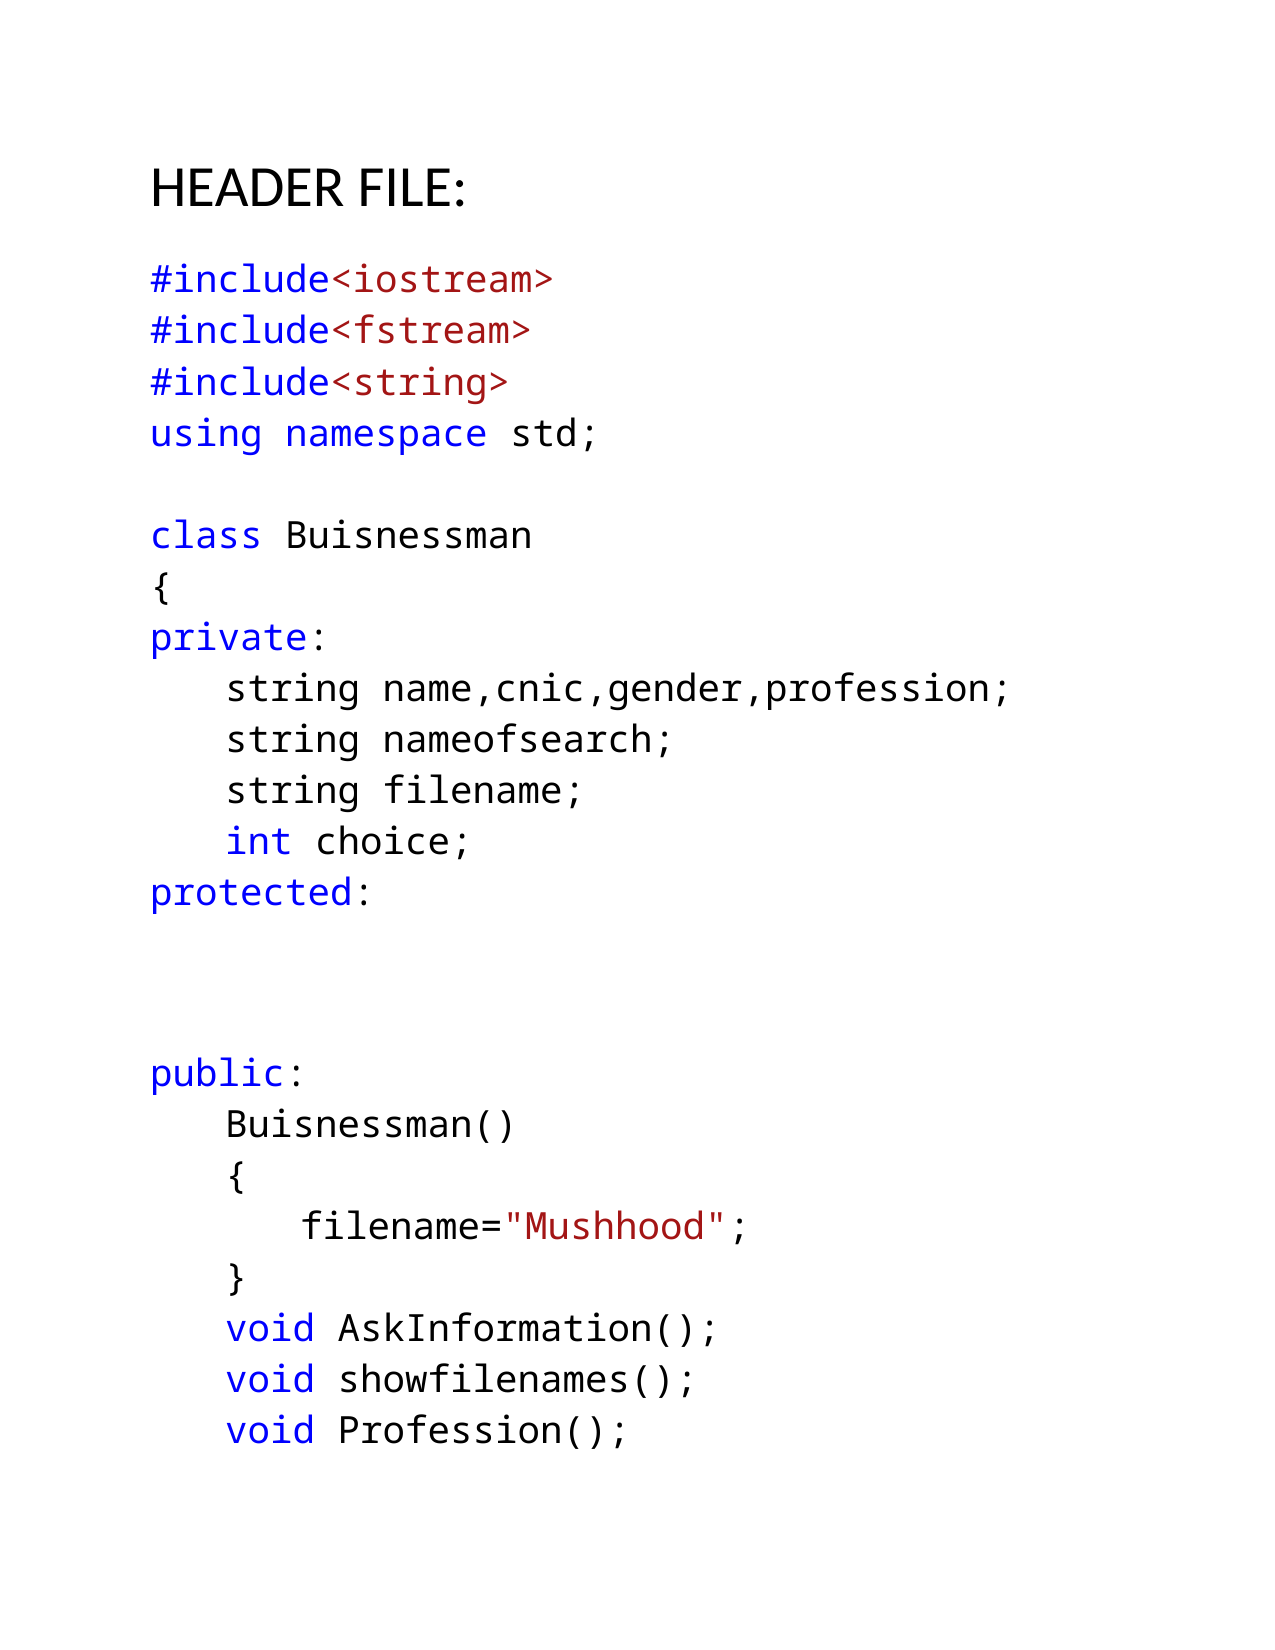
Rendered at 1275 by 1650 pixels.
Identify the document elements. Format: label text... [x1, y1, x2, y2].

text class Buisnessman [150, 508, 1125, 559]
text public: [150, 1046, 1125, 1097]
text void Profession(); [150, 1404, 1125, 1455]
text } [150, 1251, 1125, 1302]
text Buisnessman() [150, 1097, 1125, 1148]
text filename="Mushhood"; [150, 1199, 1125, 1251]
text using namespace std; [150, 406, 1125, 457]
text void AskInformation(); [150, 1302, 1125, 1353]
text string nameofsearch; [150, 712, 1125, 763]
text #include<string> [150, 355, 1125, 406]
text #include<iostream> [150, 253, 1125, 304]
text int choice; [150, 814, 1125, 865]
text #include<fstream> [150, 304, 1125, 355]
text { [150, 559, 1125, 610]
text HEADER FILE: [150, 150, 1125, 221]
text string name,cnic,gender,profession; [150, 661, 1125, 712]
text string filename; [150, 763, 1125, 814]
text protected: [150, 865, 1125, 916]
text { [150, 1148, 1125, 1199]
text private: [150, 610, 1125, 661]
text void showfilenames(); [150, 1353, 1125, 1404]
